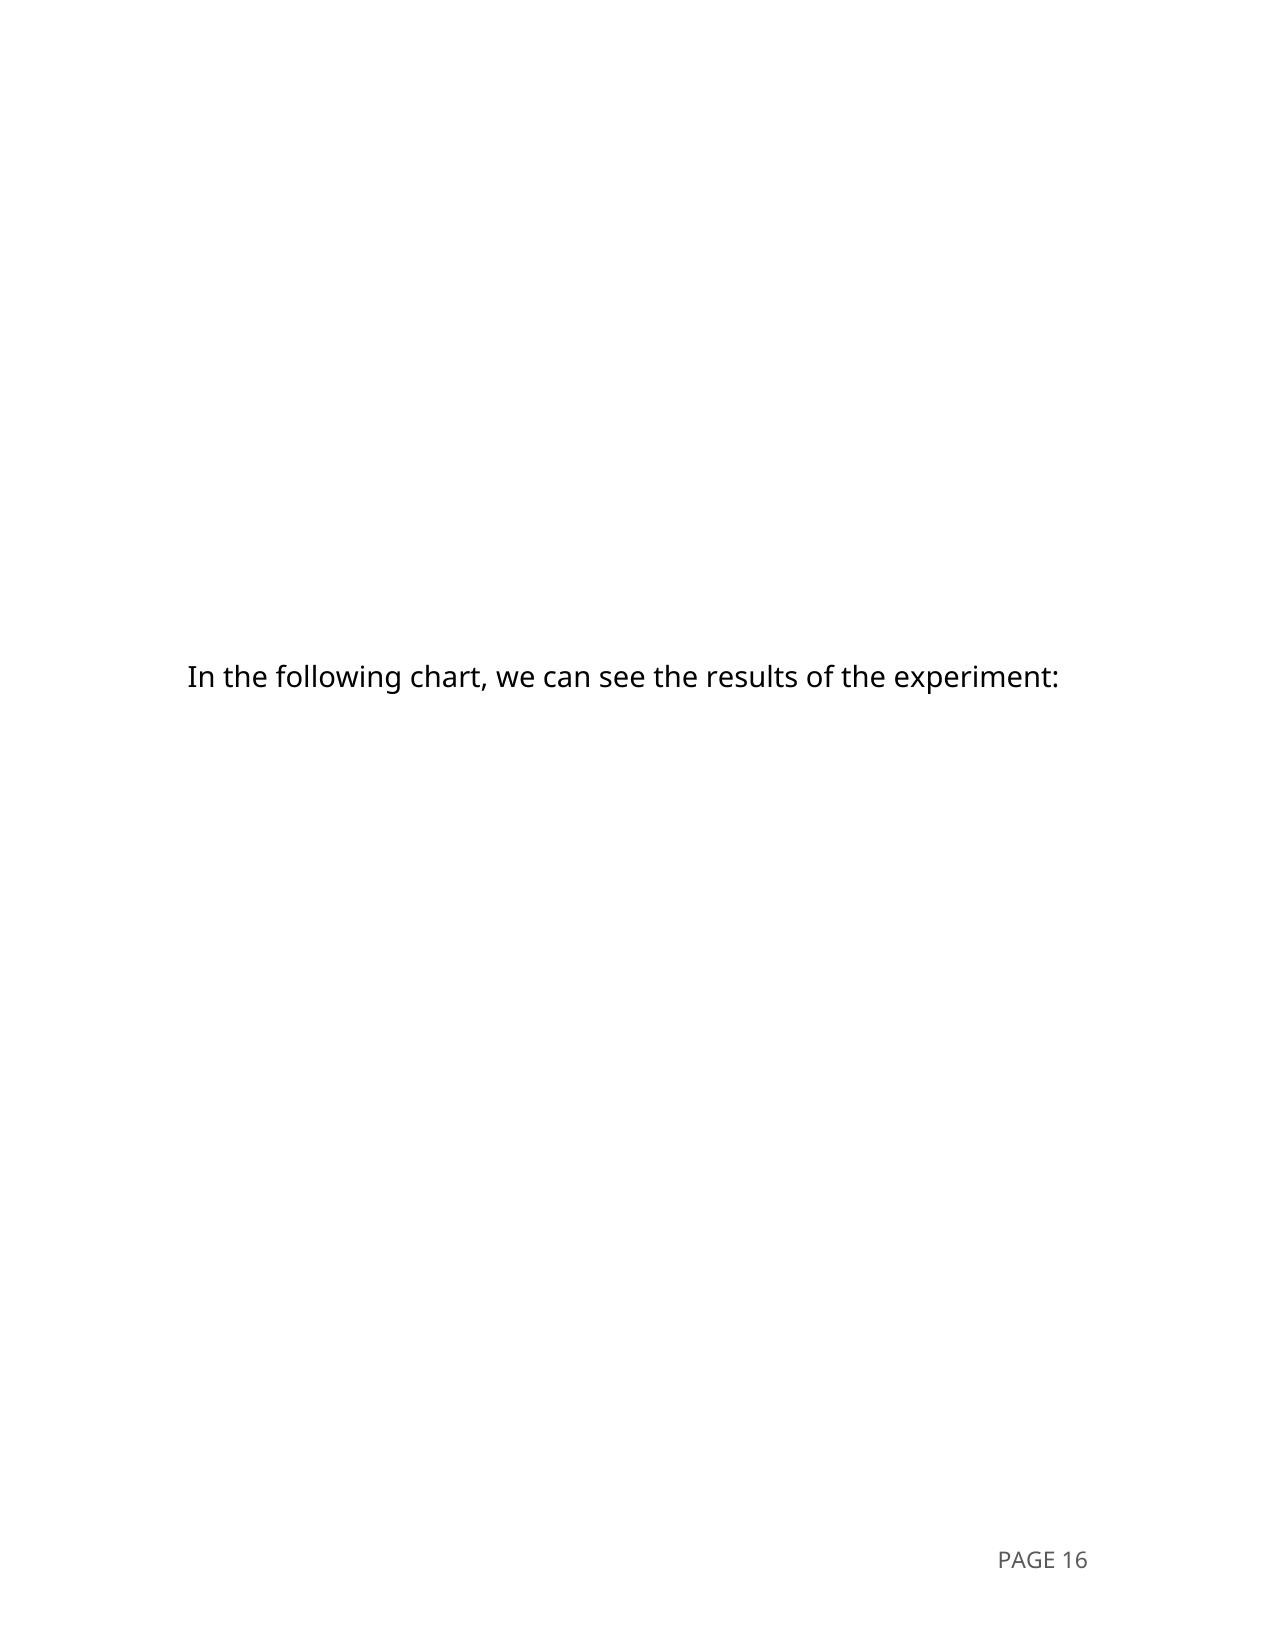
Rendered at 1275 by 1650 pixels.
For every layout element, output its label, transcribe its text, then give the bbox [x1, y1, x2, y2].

text In the following chart, we can see the results of the experiment: [187, 656, 1087, 696]
